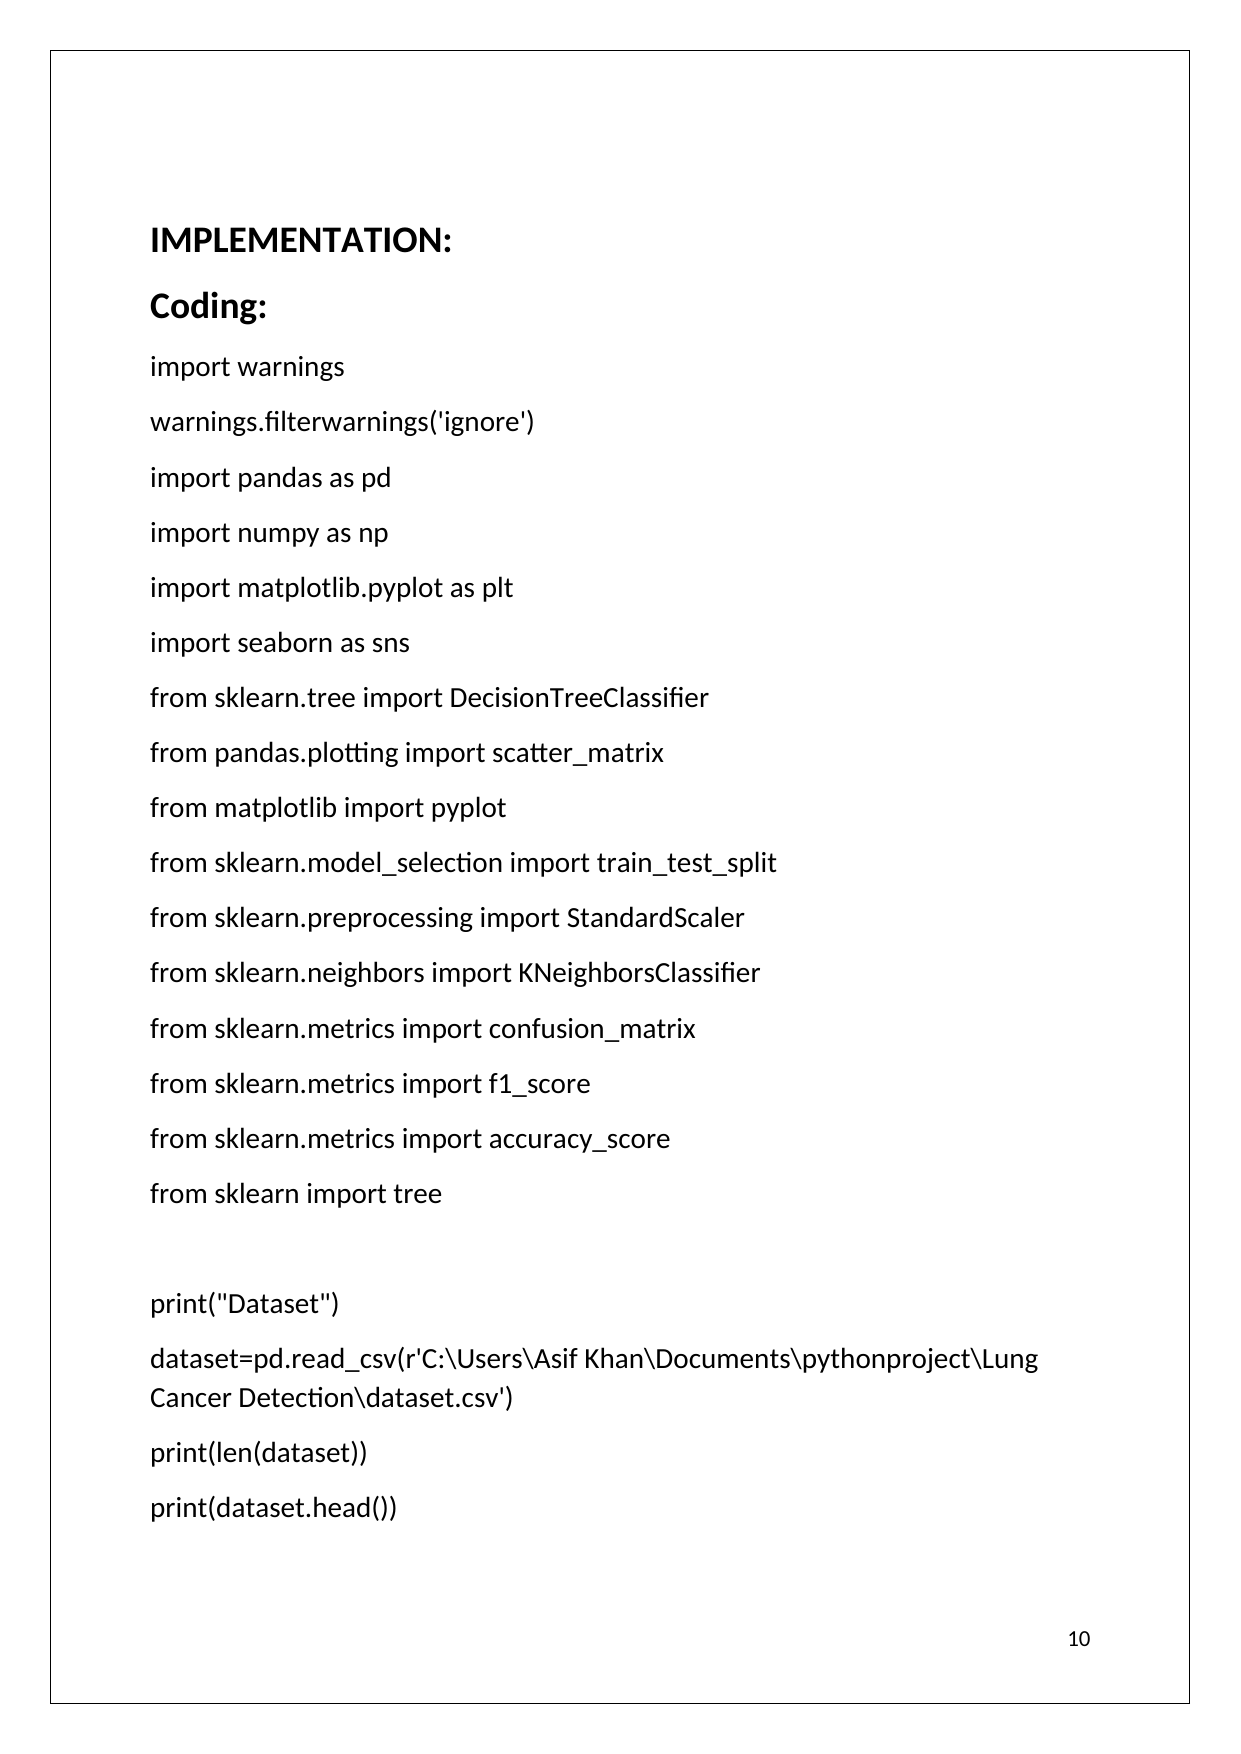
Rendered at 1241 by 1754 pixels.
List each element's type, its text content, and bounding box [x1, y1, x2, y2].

text import numpy as np [150, 514, 1090, 549]
text Coding: [150, 282, 1090, 328]
text from sklearn.metrics import confusion_matrix [150, 1010, 1090, 1045]
text from sklearn.metrics import accuracy_score [150, 1120, 1090, 1156]
text import pandas as pd [150, 459, 1090, 494]
text warnings.filterwarnings('ignore') [150, 403, 1090, 439]
text from pandas.plotting import scatter_matrix [150, 734, 1090, 770]
text from sklearn import tree [150, 1175, 1090, 1211]
text from matplotlib import pyplot [150, 789, 1090, 825]
text from sklearn.neighbors import KNeighborsClassifier [150, 954, 1090, 990]
text print(dataset.head()) [150, 1489, 1090, 1524]
text import warnings [150, 348, 1090, 384]
text import seaborn as sns [150, 624, 1090, 659]
text from sklearn.preprocessing import StandardScaler [150, 899, 1090, 935]
text from sklearn.tree import DecisionTreeClassifier [150, 679, 1090, 715]
text dataset=pd.read_csv(r'C:\Users\Asif Khan\Documents\pythonproject\Lung Cancer Detection\dataset.csv') [150, 1340, 1090, 1414]
text from sklearn.model_selection import train_test_split [150, 844, 1090, 880]
text import matplotlib.pyplot as plt [150, 569, 1090, 604]
text from sklearn.metrics import f1_score [150, 1065, 1090, 1100]
text print("Dataset") [150, 1285, 1090, 1321]
text print(len(dataset)) [150, 1434, 1090, 1469]
text IMPLEMENTATION: [150, 216, 1090, 262]
